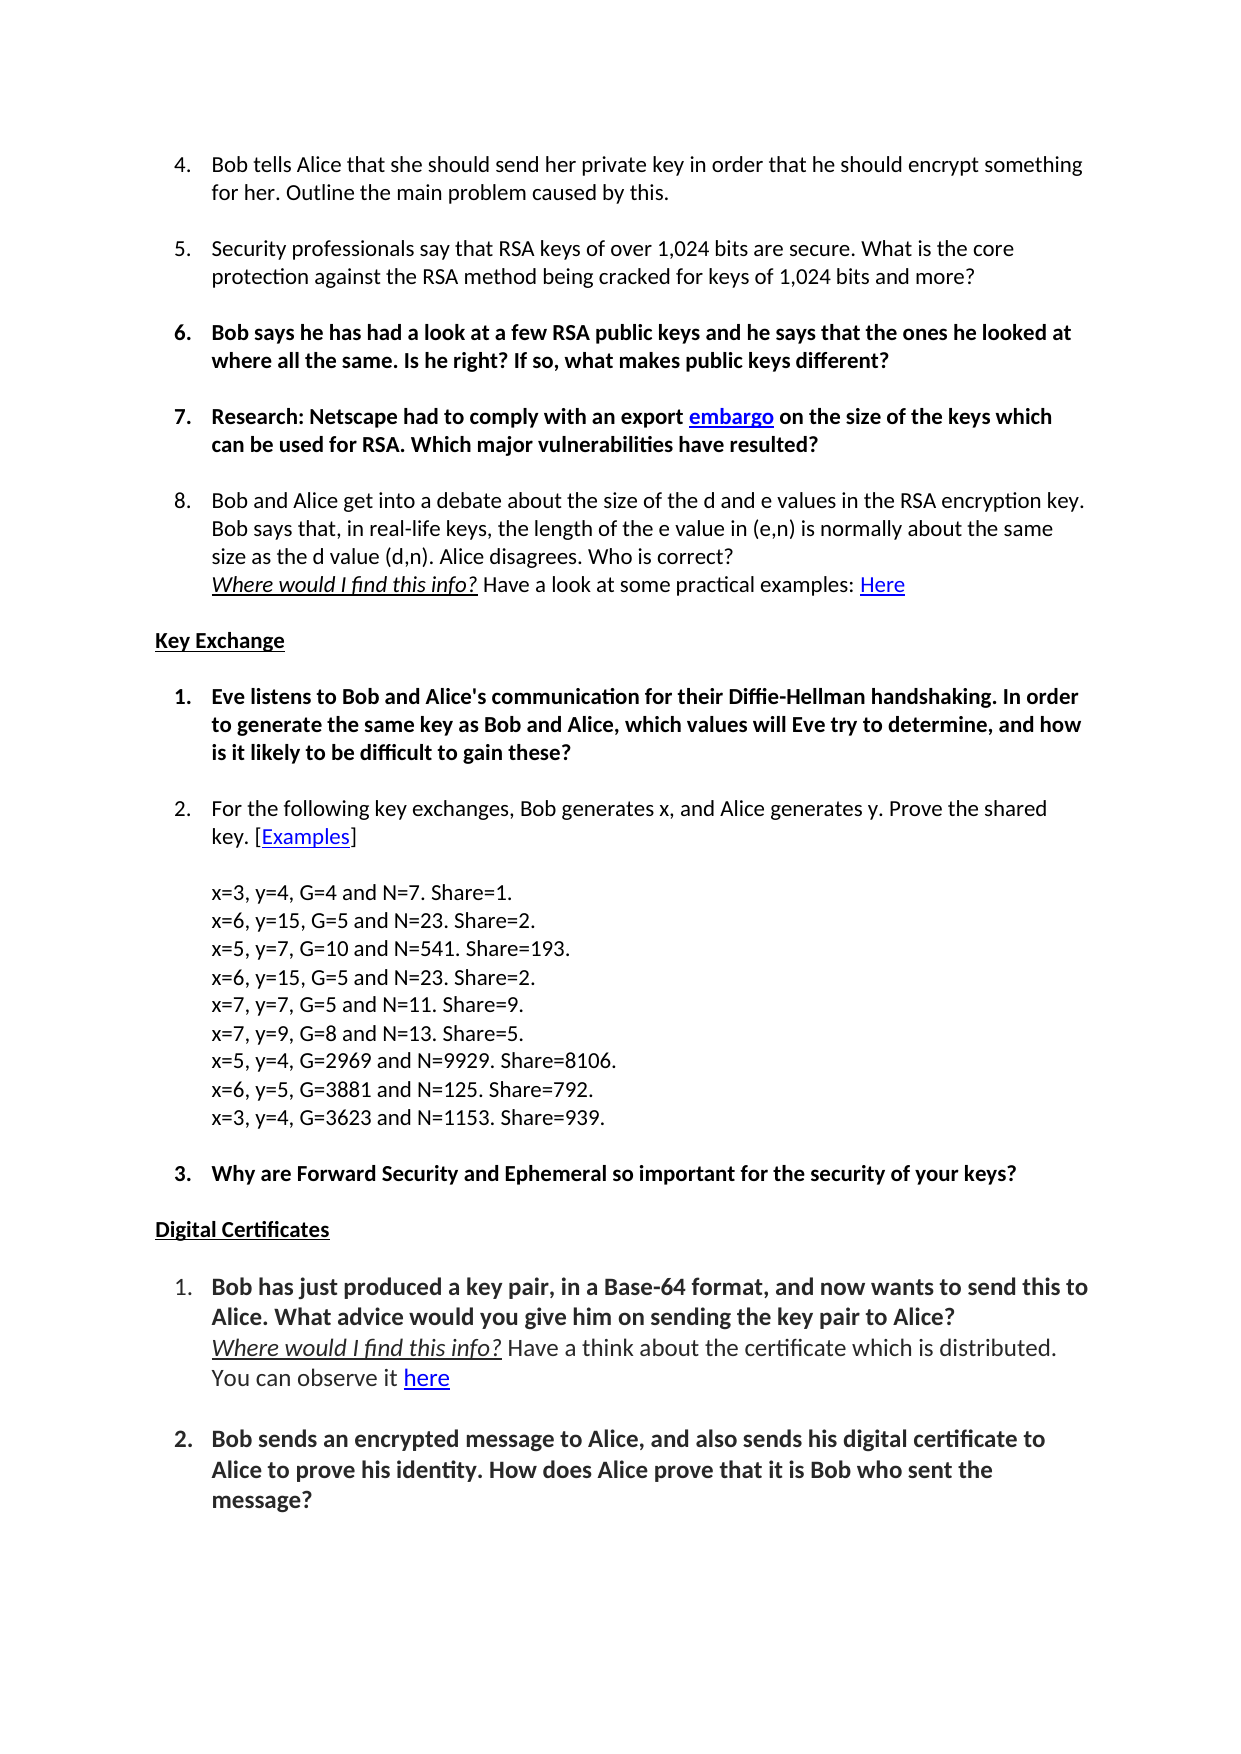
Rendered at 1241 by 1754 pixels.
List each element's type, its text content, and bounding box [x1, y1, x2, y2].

list Security professionals say that RSA keys of over 1,024 bits are secure. What is the core protection against the RSA method being cracked for keys of 1,024 bits and more? [174, 234, 1090, 318]
list Bob has just produced a key pair, in a Base-64 format, and now wants to send this to Alice. What advice would you give him on sending the key pair to Alice? Where would I find this info? Have a think about the certificate which is distributed. You can observe it here [174, 1271, 1090, 1423]
list Bob tells Alice that she should send her private key in order that he should encrypt something for her. Outline the main problem caused by this. [174, 150, 1090, 234]
list For the following key exchanges, Bob generates x, and Alice generates y. Prove the shared key. [Examples] x=3, y=4, G=4 and N=7. Share=1. x=6, y=15, G=5 and N=23. Share=2. x=5, y=7, G=10 and N=541. Share=193. x=6, y=15, G=5 and N=23. Share=2. x=7, y=7, G=5 and N=11. Share=9. x=7, y=9, G=8 and N=13. Share=5. x=5, y=4, G=2969 and N=9929. Share=8106. x=6, y=5, G=3881 and N=125. Share=792. x=3, y=4, G=3623 and N=1153. Share=939. [174, 794, 1090, 1159]
list Bob says he has had a look at a few RSA public keys and he says that the ones he looked at where all the same. Is he right? If so, what makes public keys different? [174, 318, 1090, 402]
list Eve listens to Bob and Alice's communication for their Diffie-Hellman handshaking. In order to generate the same key as Bob and Alice, which values will Eve try to determine, and how is it likely to be difficult to gain these? [174, 682, 1090, 794]
text Key Exchange [155, 626, 1090, 654]
text Digital Certificates [155, 1215, 1090, 1243]
list Research: Netscape had to comply with an export embargo on the size of the keys which can be used for RSA. Which major vulnerabilities have resulted? [174, 402, 1090, 486]
list Why are Forward Security and Ephemeral so important for the security of your keys? [174, 1159, 1090, 1187]
list Bob sends an encrypted message to Alice, and also sends his digital certificate to Alice to prove his identity. How does Alice prove that it is Bob who sent the message? [174, 1423, 1090, 1515]
list Bob and Alice get into a debate about the size of the d and e values in the RSA encryption key. Bob says that, in real-life keys, the length of the e value in (e,n) is normally about the same size as the d value (d,n). Alice disagrees. Who is correct? Where would I find this info? Have a look at some practical examples: Here [174, 486, 1090, 598]
